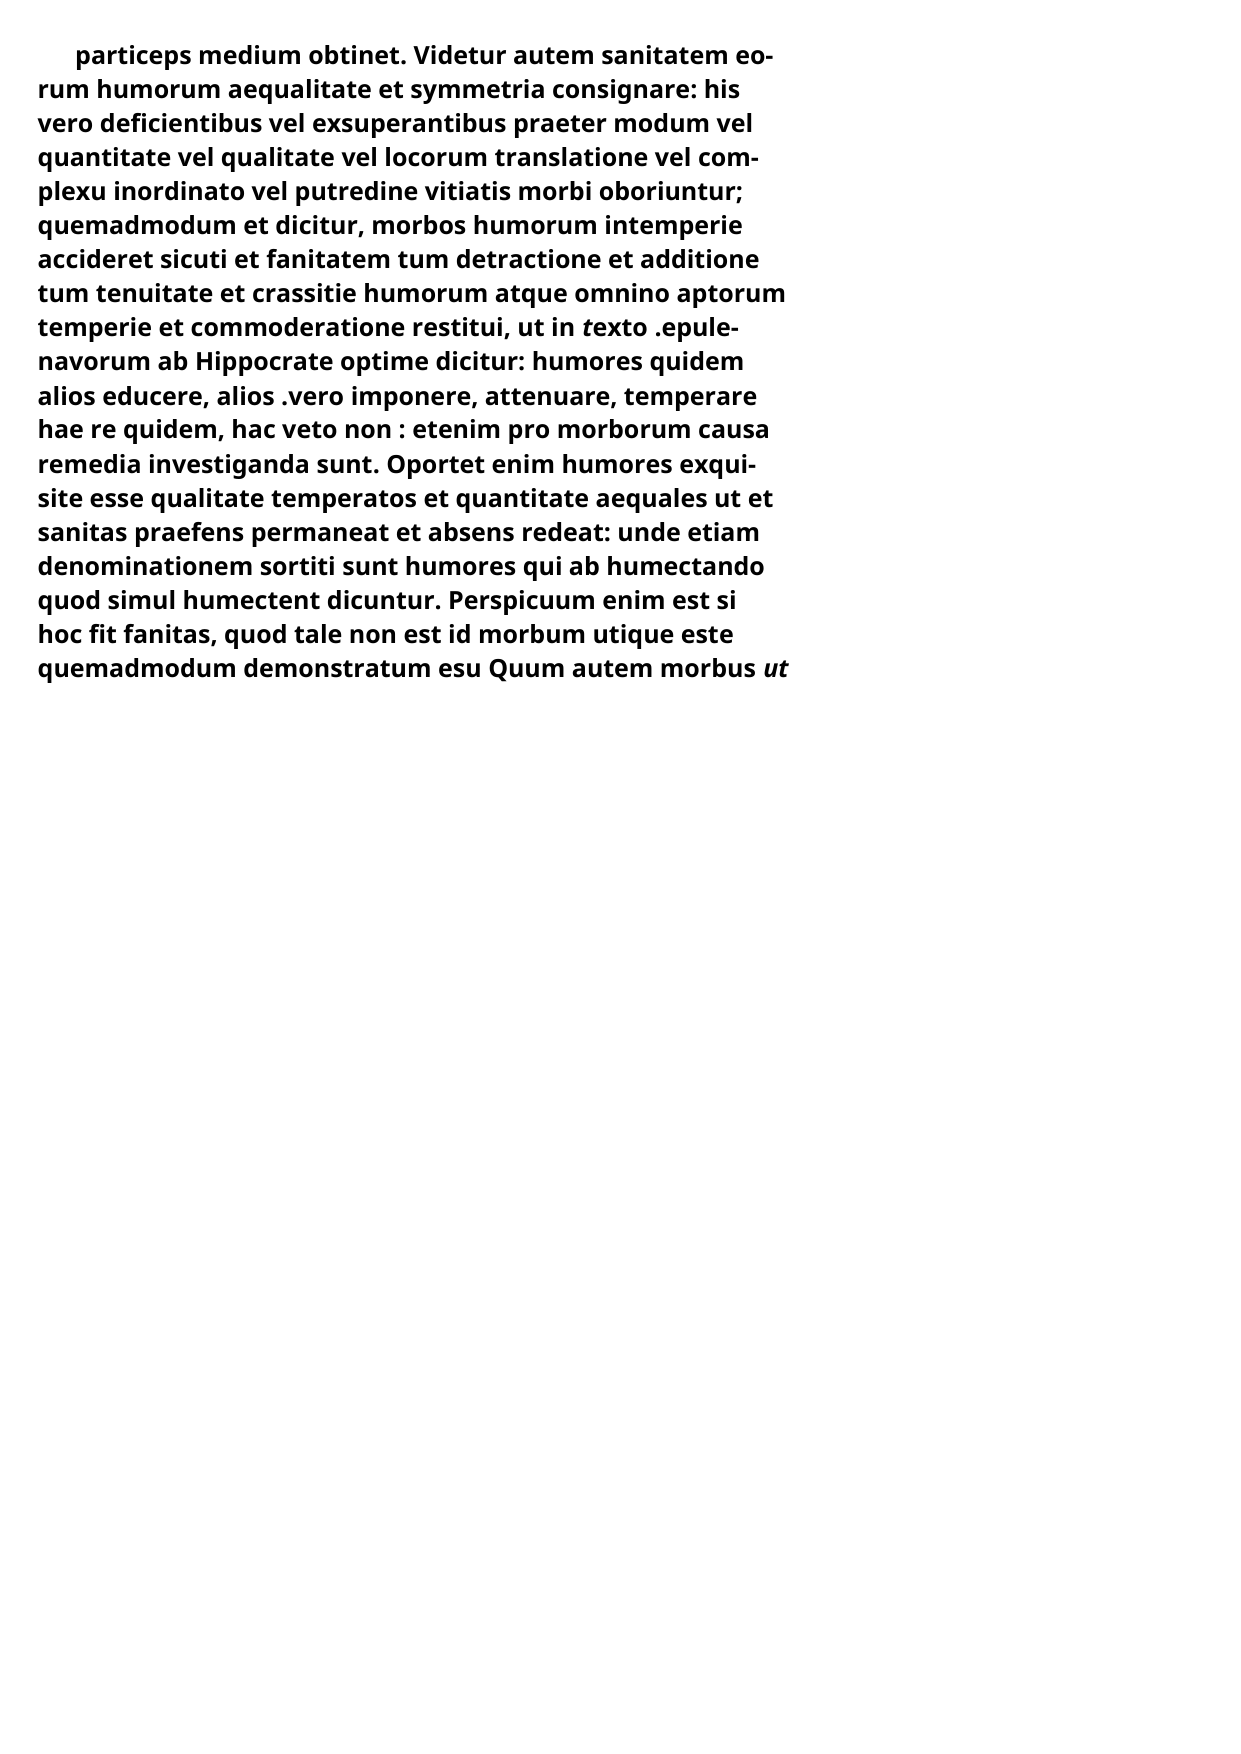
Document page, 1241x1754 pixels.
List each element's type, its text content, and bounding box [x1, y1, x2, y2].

text particeps medium obtinet. Videtur autem sanitatem eo- rum humorum aequalitate et symmetria consignare: his vero deficientibus vel exsuperantibus praeter modum vel quantitate vel qualitate vel locorum translatione vel com- plexu inordinato vel putredine vitiatis morbi oboriuntur; quemadmodum et dicitur, morbos humorum intemperie accideret sicuti et fanitatem tum detractione et additione tum tenuitate et crassitie humorum atque omnino aptorum temperie et commoderatione restitui, ut in texto .epule- navorum ab Hippocrate optime dicitur: humores quidem alios educere, alios .vero imponere, attenuare, temperare hae re quidem, hac veto non : etenim pro morborum causa remedia investiganda sunt. Oportet enim humores exqui- site esse qualitate temperatos et quantitate aequales ut et sanitas praefens permaneat et absens redeat: unde etiam denominationem sortiti sunt humores qui ab humectando quod simul humectent dicuntur. Perspicuum enim est si hoc fit fanitas, quod tale non est id morbum utique este quemadmodum demonstratum esu Quum autem morbus ut [37, 37, 1203, 685]
